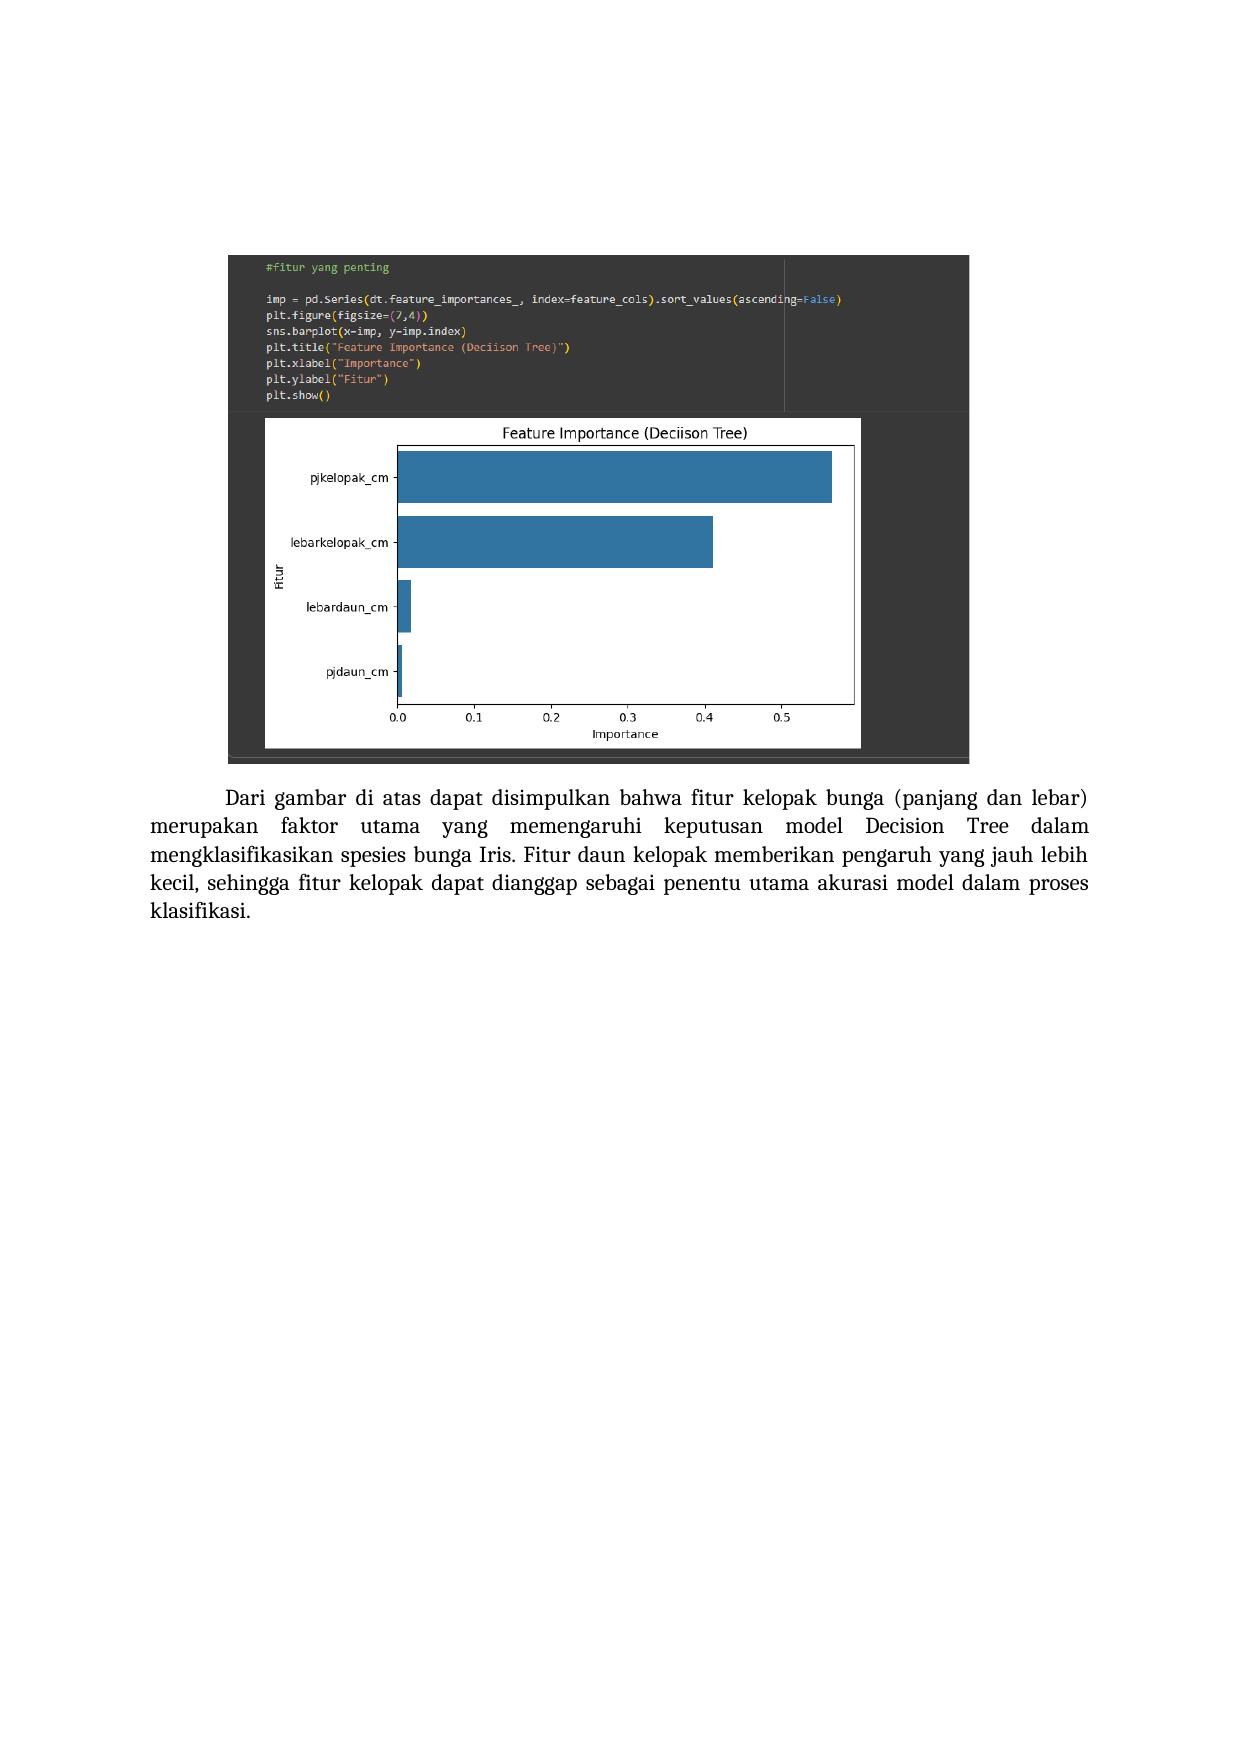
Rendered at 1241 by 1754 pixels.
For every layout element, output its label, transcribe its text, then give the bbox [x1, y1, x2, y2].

picture [228, 255, 970, 764]
